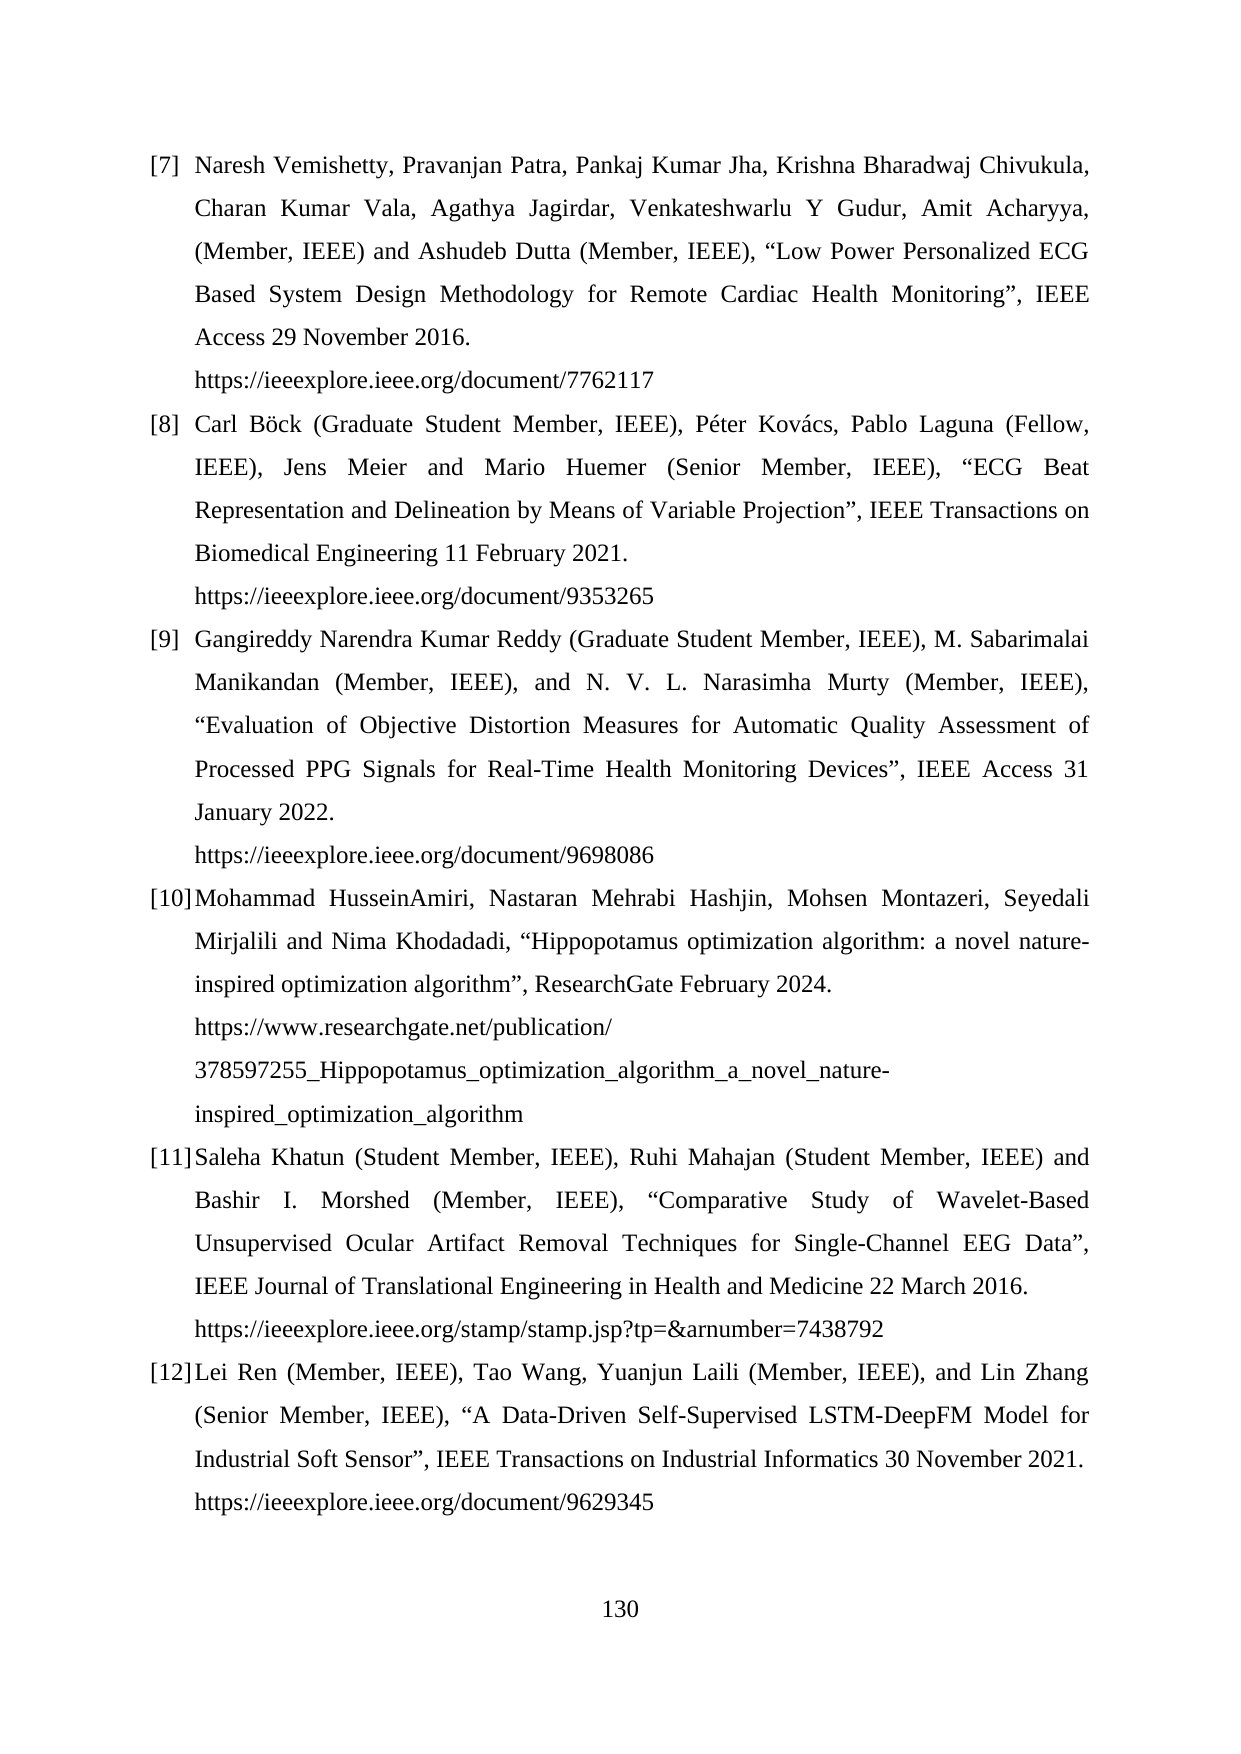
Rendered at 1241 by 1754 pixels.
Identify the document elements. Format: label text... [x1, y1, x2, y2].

text https://ieeexplore.ieee.org/document/9353265 [194, 581, 1090, 610]
text https://ieeexplore.ieee.org/document/9698086 [194, 840, 1090, 869]
list Gangireddy Narendra Kumar Reddy (Graduate Student Member, IEEE), M. Sabarimalai Manikandan (Member, IEEE), and N. V. L. Narasimha Murty (Member, IEEE), “Evaluation of Objective Distortion Measures for Automatic Quality Assessment of Processed PPG Signals for Real-Time Health Monitoring Devices”, IEEE Access 31 January 2022. [150, 624, 1090, 826]
text https://ieeexplore.ieee.org/document/9629345 [194, 1487, 1090, 1516]
text https://ieeexplore.ieee.org/stamp/stamp.jsp?tp=&arnumber=7438792 [194, 1314, 1090, 1343]
list Saleha Khatun (Student Member, IEEE), Ruhi Mahajan (Student Member, IEEE) and Bashir I. Morshed (Member, IEEE), “Comparative Study of Wavelet-Based Unsupervised Ocular Artifact Removal Techniques for Single-Channel EEG Data”, IEEE Journal of Translational Engineering in Health and Medicine 22 March 2016. [150, 1142, 1090, 1300]
list Naresh Vemishetty, Pravanjan Patra, Pankaj Kumar Jha, Krishna Bharadwaj Chivukula, Charan Kumar Vala, Agathya Jagirdar, Venkateshwarlu Y Gudur, Amit Acharyya, (Member, IEEE) and Ashudeb Dutta (Member, IEEE), “Low Power Personalized ECG Based System Design Methodology for Remote Cardiac Health Monitoring”, IEEE Access 29 November 2016. [150, 150, 1090, 351]
text https://www.researchgate.net/publication/378597255_Hippopotamus_optimization_algorithm_a_novel_nature-inspired_optimization_algorithm [194, 1012, 1090, 1127]
list Carl Böck (Graduate Student Member, IEEE), Péter Kovács, Pablo Laguna (Fellow, IEEE), Jens Meier and Mario Huemer (Senior Member, IEEE), “ECG Beat Representation and Delineation by Means of Variable Projection”, IEEE Transactions on Biomedical Engineering 11 February 2021. [150, 409, 1090, 567]
list Mohammad HusseinAmiri, Nastaran Mehrabi Hashjin, Mohsen Montazeri, Seyedali Mirjalili and Nima Khodadadi, “Hippopotamus optimization algorithm: a novel nature-inspired optimization algorithm”, ResearchGate February 2024. [150, 883, 1090, 998]
list Lei Ren (Member, IEEE), Tao Wang, Yuanjun Laili (Member, IEEE), and Lin Zhang (Senior Member, IEEE), “A Data-Driven Self-Supervised LSTM-DeepFM Model for Industrial Soft Sensor”, IEEE Transactions on Industrial Informatics 30 November 2021. [150, 1357, 1090, 1472]
text https://ieeexplore.ieee.org/document/7762117 [194, 366, 1090, 394]
